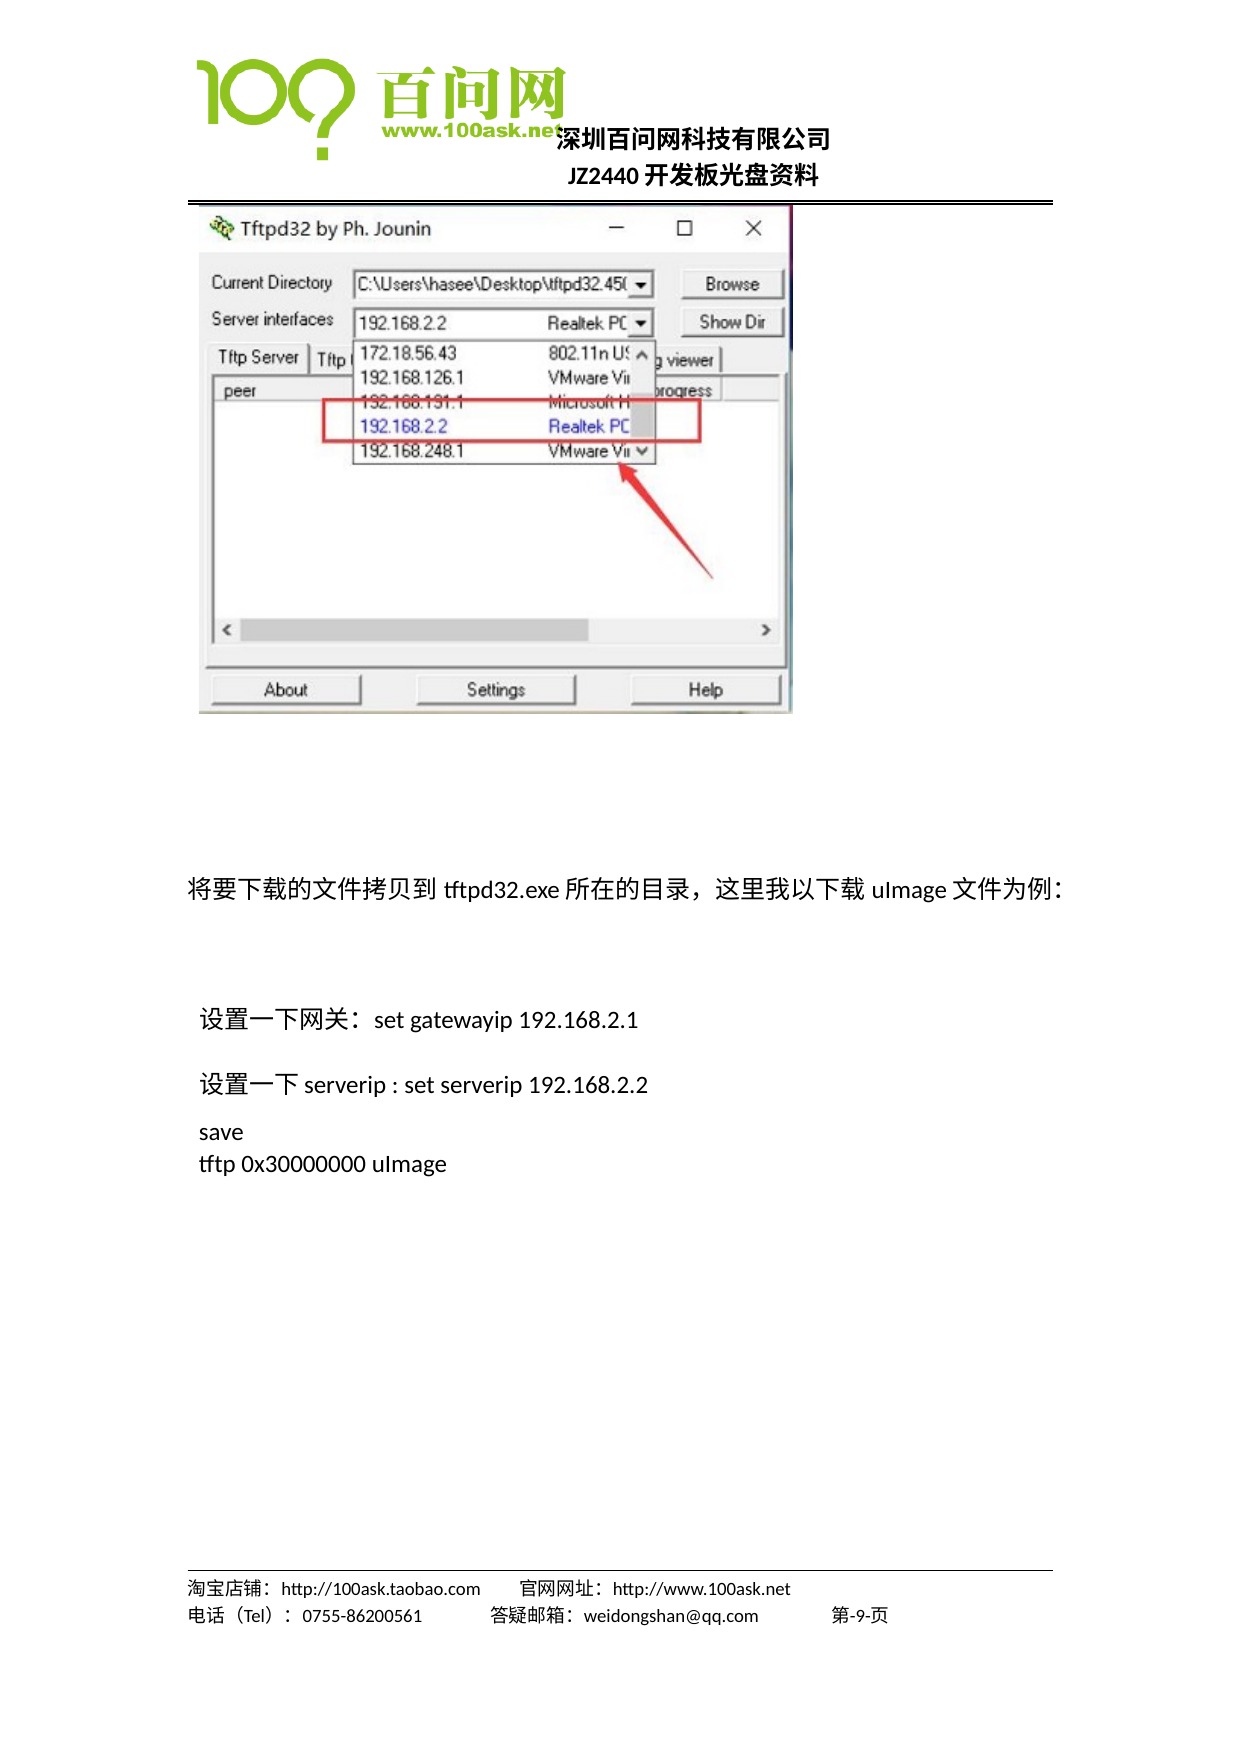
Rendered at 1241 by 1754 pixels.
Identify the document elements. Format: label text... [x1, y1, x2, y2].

text tftp 0x30000000 uImage [187, 1147, 1053, 1180]
picture [198, 205, 793, 714]
text 将要下载的文件拷贝到 tftpd32.exe 所在的目录，这里我以下载 uImage 文件为例： [187, 855, 1053, 985]
text 设置一下网关：set gatewayip 192.168.2.1 [187, 985, 1053, 1050]
text 设置一下serverip : set serverip 192.168.2.2 [187, 1050, 1053, 1115]
picture [194, 56, 568, 162]
text save [187, 1115, 1053, 1147]
